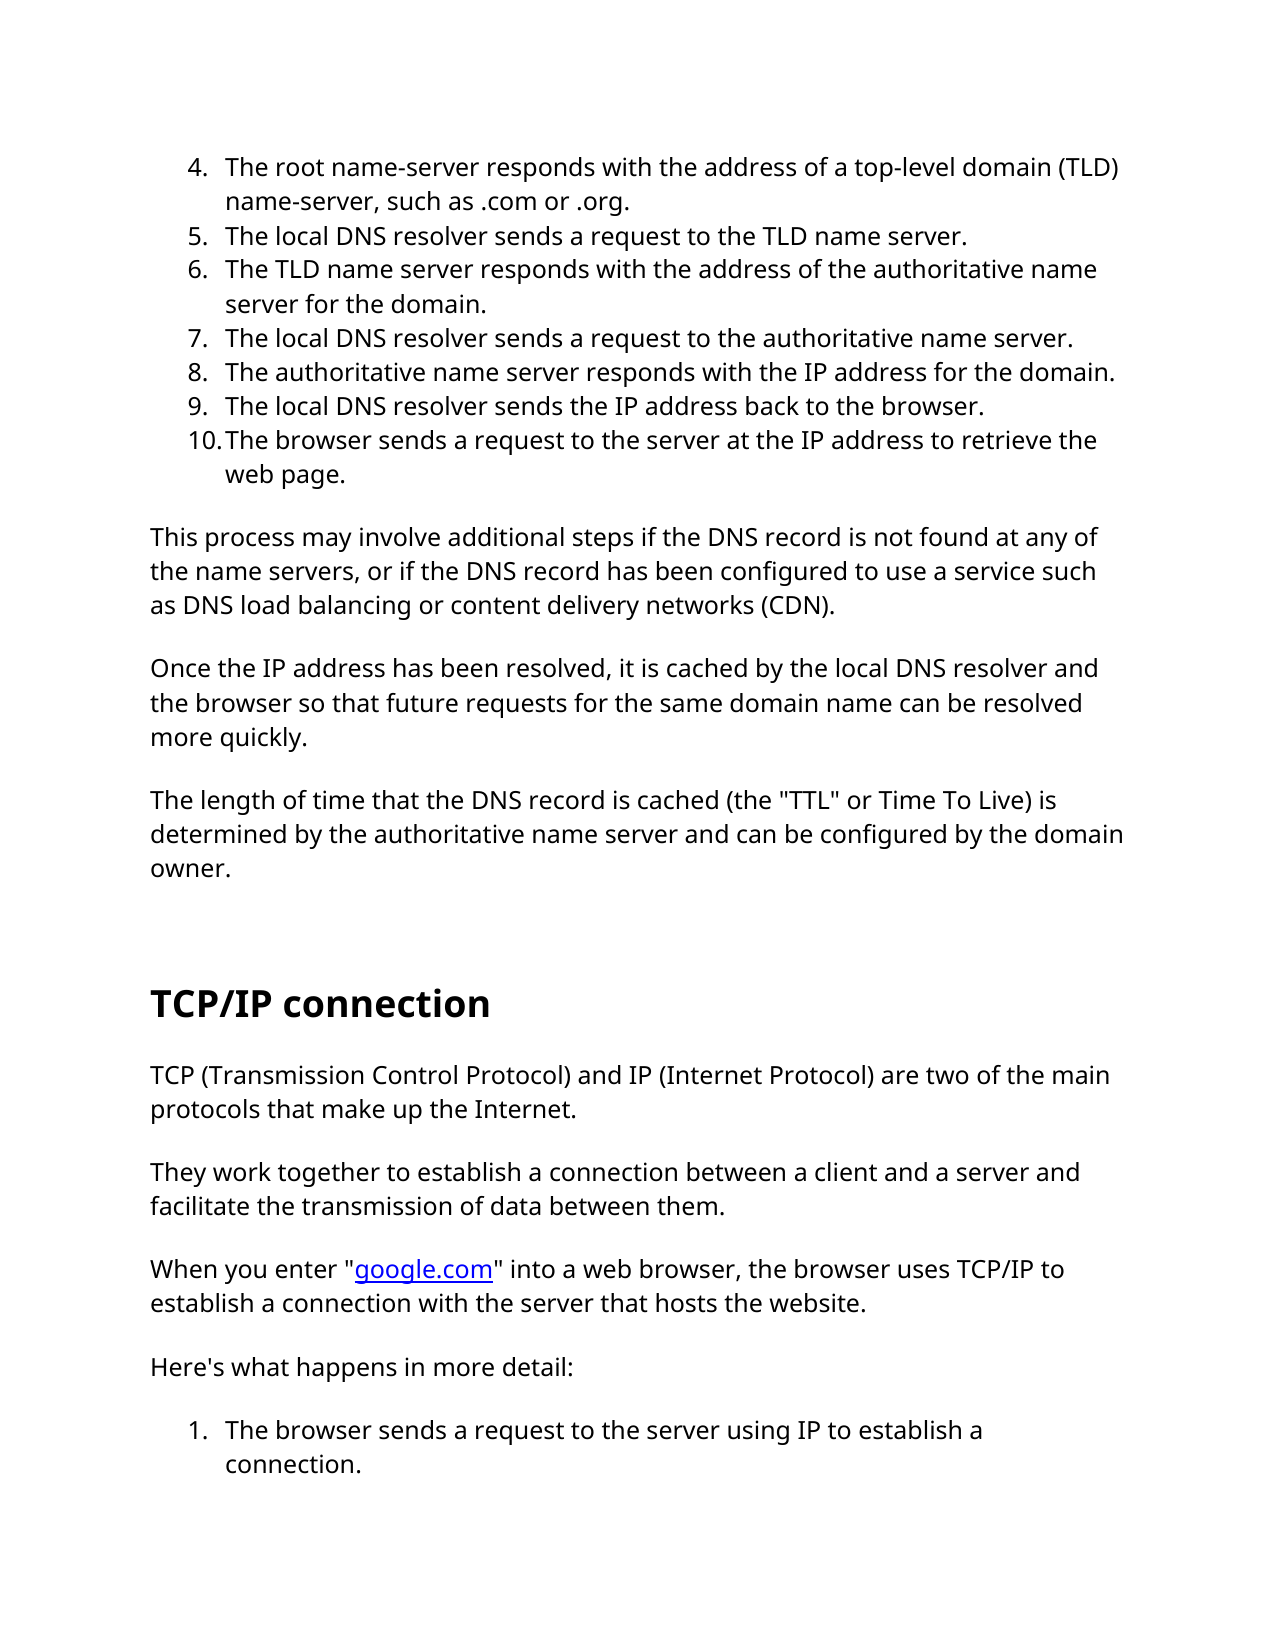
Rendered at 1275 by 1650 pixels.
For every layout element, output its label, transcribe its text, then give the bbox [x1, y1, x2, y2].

list The root name-server responds with the address of a top-level domain (TLD) name-server, such as .com or .org. [187, 150, 1125, 218]
text They work together to establish a connection between a client and a server and facilitate the transmission of data between them. [150, 1154, 1125, 1223]
text TCP (Transmission Control Protocol) and IP (Internet Protocol) are two of the main protocols that make up the Internet. [150, 1057, 1125, 1125]
list The local DNS resolver sends a request to the authoritative name server. [187, 320, 1125, 354]
text Here's what happens in more detail: [150, 1349, 1125, 1383]
list The local DNS resolver sends the IP address back to the browser. [187, 388, 1125, 422]
text TCP/IP connection [150, 977, 1125, 1028]
text The length of time that the DNS record is cached (the "TTL" or Time To Live) is determined by the authoritative name server and can be configured by the domain owner. [150, 782, 1125, 885]
list The TLD name server responds with the address of the authoritative name server for the domain. [187, 252, 1125, 320]
text Once the IP address has been resolved, it is cached by the local DNS resolver and the browser so that future requests for the same domain name can be resolved more quickly. [150, 651, 1125, 753]
list The browser sends a request to the server using IP to establish a connection. [187, 1412, 1125, 1481]
text When you enter "google.com" into a web browser, the browser uses TCP/IP to establish a connection with the server that hosts the website. [150, 1252, 1125, 1320]
list The browser sends a request to the server at the IP address to retrieve the web page. [187, 422, 1125, 491]
list The authoritative name server responds with the IP address for the domain. [187, 354, 1125, 388]
text This process may involve additional steps if the DNS record is not found at any of the name servers, or if the DNS record has been configured to use a service such as DNS load balancing or content delivery networks (CDN). [150, 520, 1125, 622]
list The local DNS resolver sends a request to the TLD name server. [187, 218, 1125, 252]
